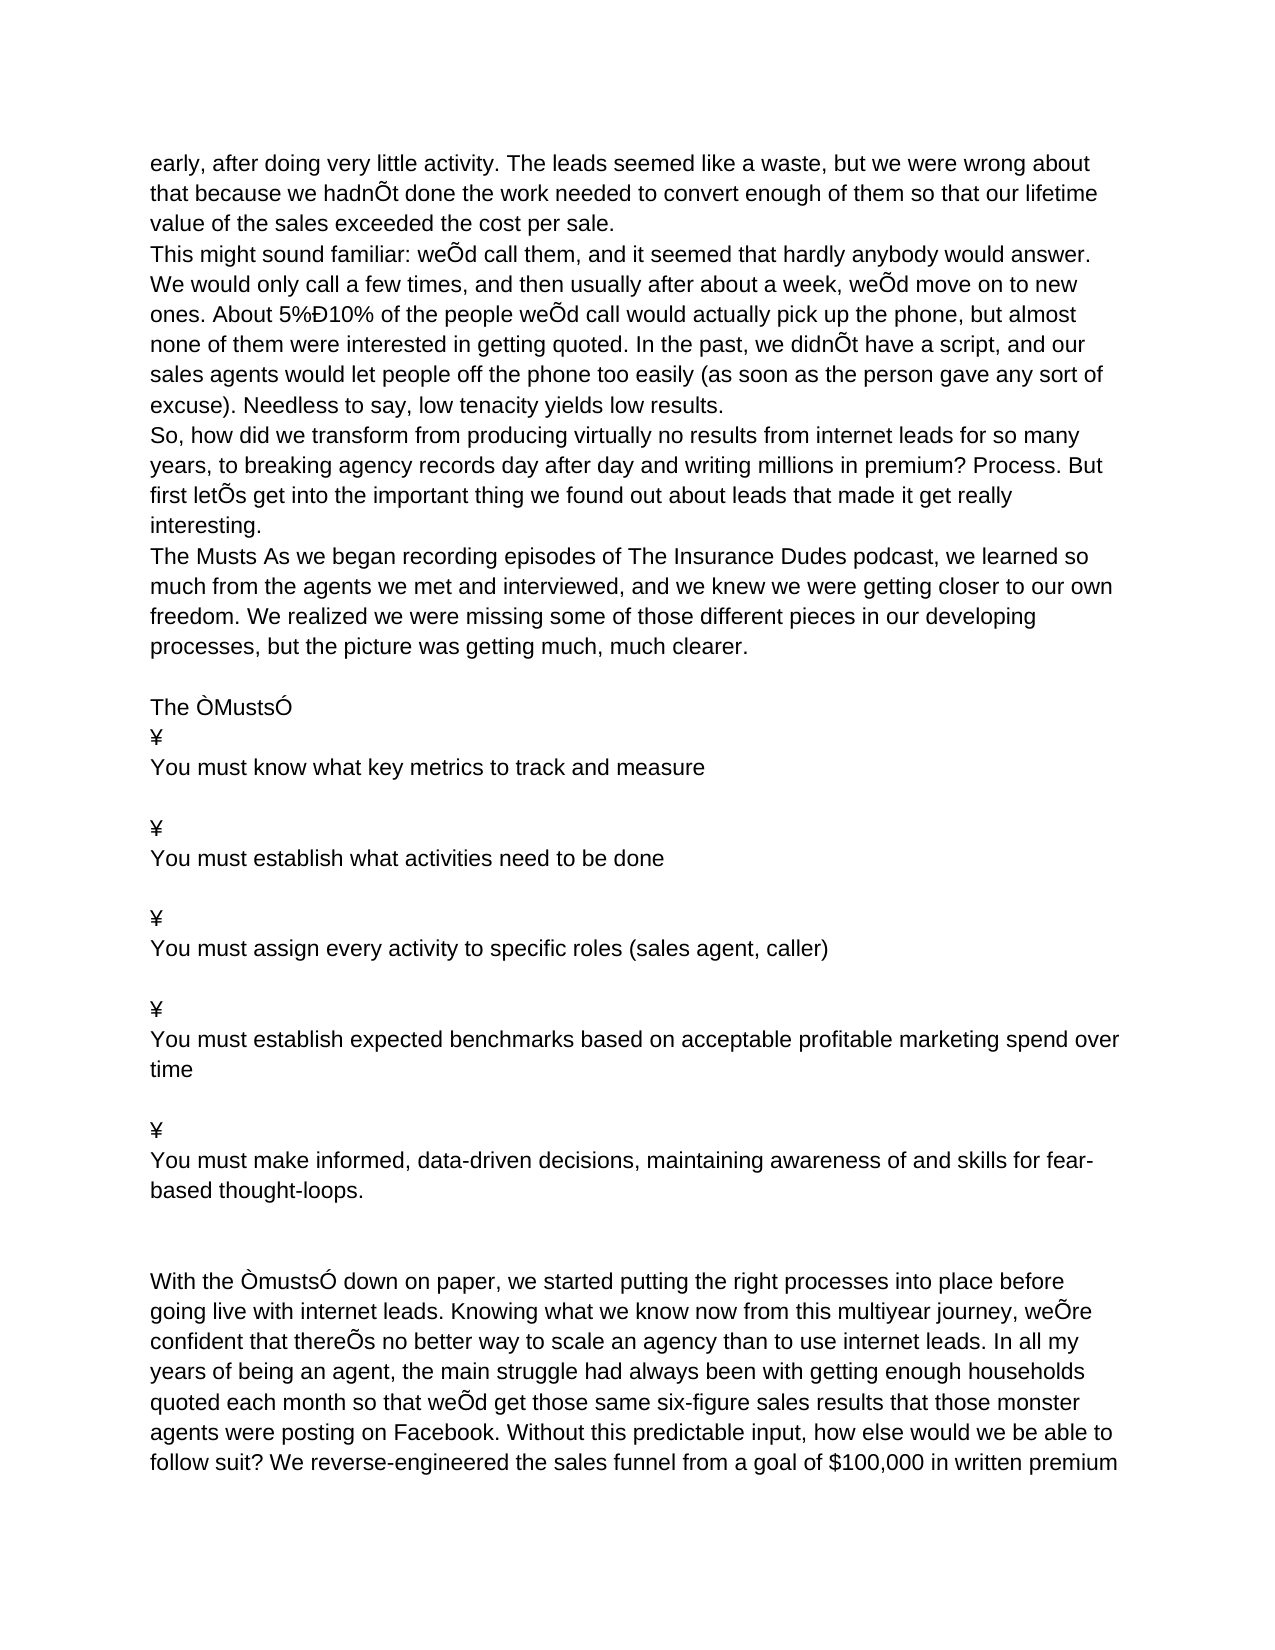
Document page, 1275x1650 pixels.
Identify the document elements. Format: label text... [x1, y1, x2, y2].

text The ÒMustsÓ [150, 694, 1125, 720]
text ¥ [150, 996, 1125, 1022]
text You must make informed, data-driven decisions, maintaining awareness of and skills for fear-based thought-loops. [150, 1147, 1125, 1203]
text ¥ [150, 724, 1125, 750]
text ¥ [150, 814, 1125, 841]
text You must establish expected benchmarks based on acceptable profitable marketing spend over time [150, 1026, 1125, 1083]
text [150, 1268, 1125, 1475]
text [150, 150, 1125, 237]
text This might sound familiar: weÕd call them, and it seemed that hardly anybody would answer. We would only call a few times, and then usually after about a week, weÕd move on to new ones. About 5%Ð10% of the people weÕd call would actually pick up the phone, but almost none of them were interested in getting quoted. In the past, we didnÕt have a script, and our sales agents would let people off the phone too easily (as soon as the person gave any sort of excuse). Needless to say, low tenacity yields low results. [150, 241, 1125, 418]
text You must assign every activity to specific roles (sales agent, caller) [150, 935, 1125, 962]
text ¥ [150, 905, 1125, 932]
text You must establish what activities need to be done [150, 845, 1125, 871]
text So, how did we transform from producing virtually no results from internet leads for so many years, to breaking agency records day after day and writing millions in premium? Process. But first letÕs get into the important thing we found out about leads that made it get really interesting. [150, 422, 1125, 539]
text You must know what key metrics to track and measure [150, 754, 1125, 781]
text ¥ [150, 1117, 1125, 1143]
text The Musts As we began recording episodes of The Insurance Dudes podcast, we learned so much from the agents we met and interviewed, and we knew we were getting closer to our own freedom. We realized we were missing some of those different pieces in our developing processes, but the picture was getting much, much clearer. [150, 543, 1125, 660]
